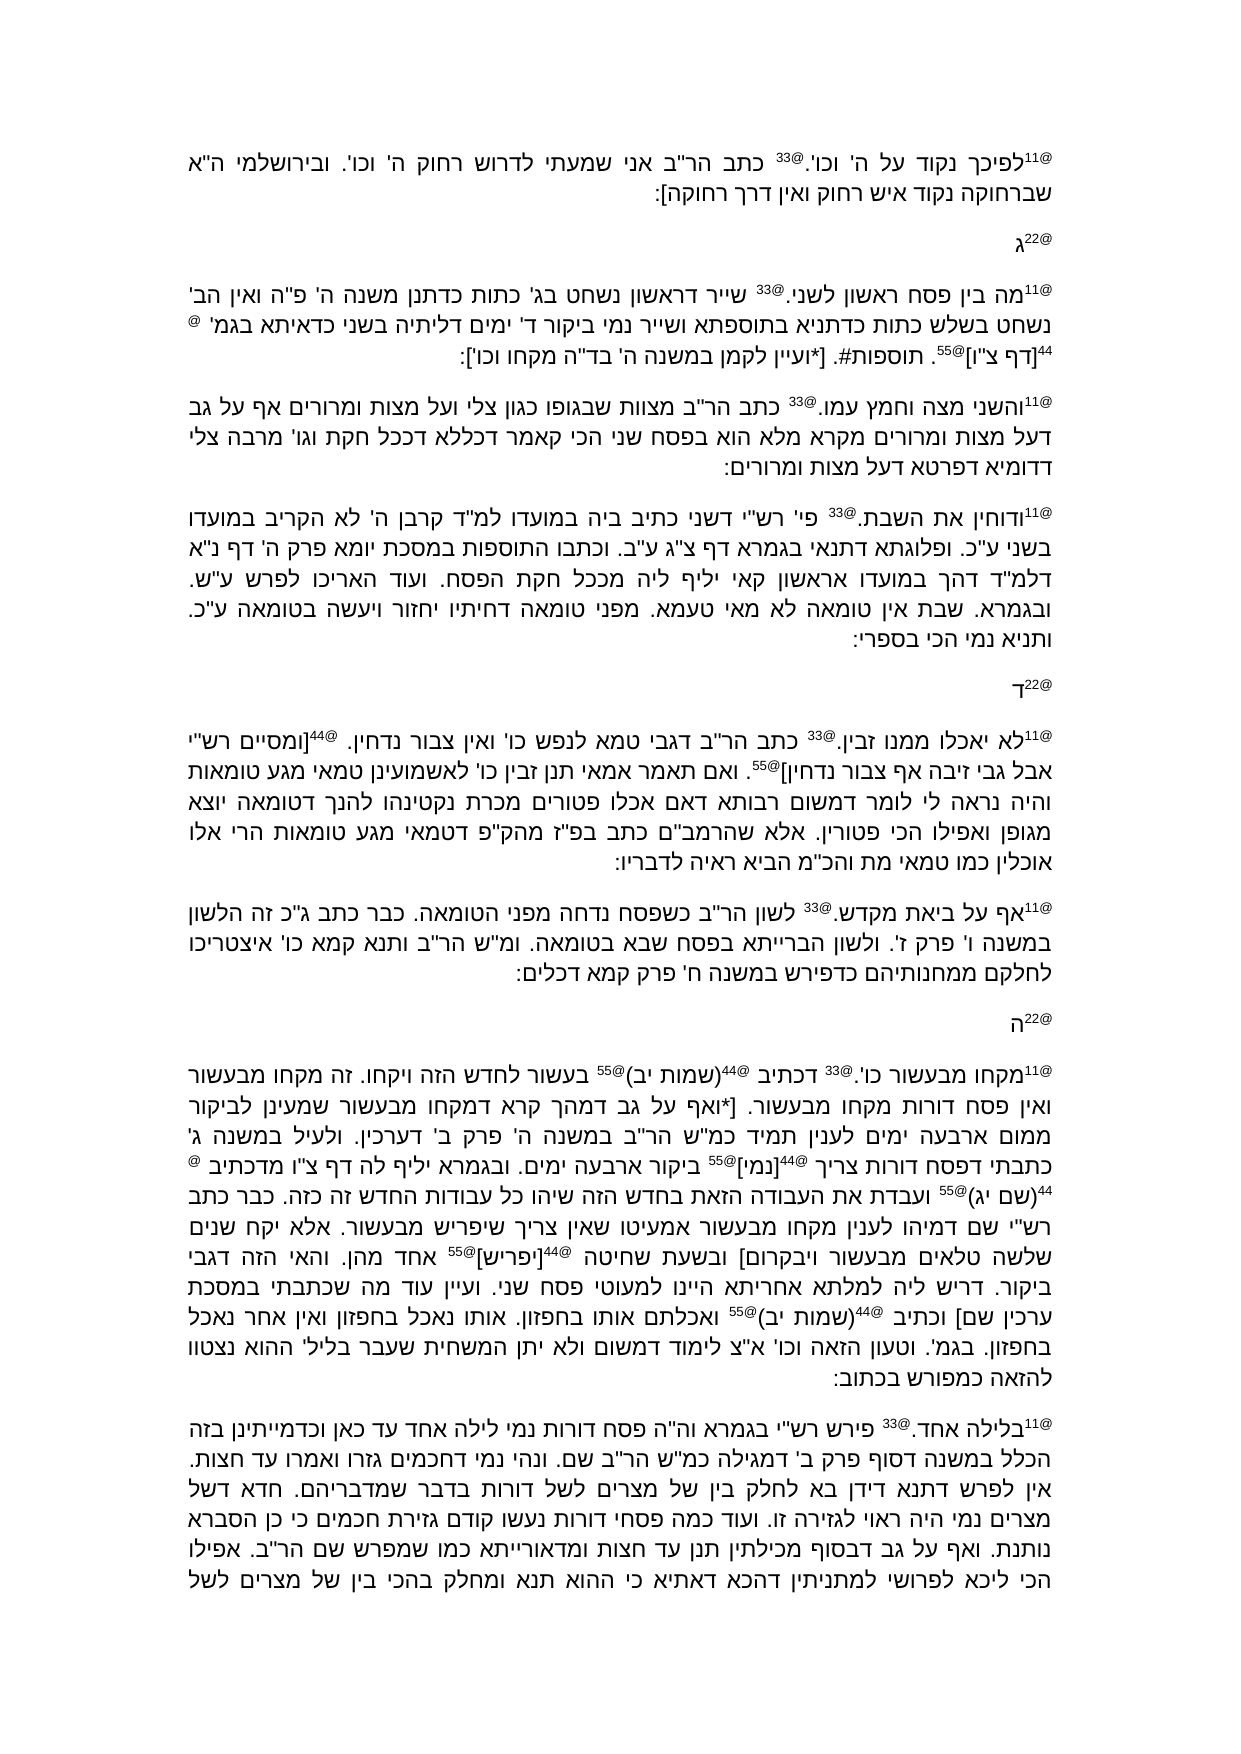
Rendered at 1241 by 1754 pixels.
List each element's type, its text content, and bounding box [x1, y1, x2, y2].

text @11ודוחין את השבת.@33 פי' רש"י דשני כתיב ביה במועדו למ"ד קרבן ה' לא הקריב במועדו בשני ע"כ. ופלוגתא דתנאי בגמרא דף צ"ג ע"ב. וכתבו התוספות במסכת יומא פרק ה' דף נ"א דלמ"ד דהך במועדו אראשון קאי יליף ליה מככל חקת הפסח. ועוד האריכו לפרש ע"ש. ובגמרא. שבת אין טומאה לא מאי טעמא. מפני טומאה דחיתיו יחזור ויעשה בטומאה ע"כ. ותניא נמי הכי בספרי: [187, 505, 1053, 652]
text @22ג [187, 231, 1053, 258]
text @11מה בין פסח ראשון לשני.@33 שייר דראשון נשחט בג' כתות כדתנן משנה ה' פ"ה ואין הב' נשחט בשלש כתות כדתניא בתוספתא ושייר נמי ביקור ד' ימים דליתיה בשני כדאיתא בגמ' @44[דף צ"ו]@55. תוספות#. [*ועיין לקמן במשנה ה' בד"ה מקחו וכו']: [187, 282, 1053, 369]
text @22ד [187, 677, 1053, 703]
text @22ה [187, 1011, 1053, 1038]
text @11לא יאכלו ממנו זבין.@33 כתב הר"ב דגבי טמא לנפש כו' ואין צבור נדחין. @44[ומסיים רש"י אבל גבי זיבה אף צבור נדחין]@55. ואם תאמר אמאי תנן זבין כו' לאשמועינן טמאי מגע טומאות והיה נראה לי לומר דמשום רבותא דאם אכלו פטורים מכרת נקטינהו להנך דטומאה יוצא מגופן ואפילו הכי פטורין. אלא שהרמב"ם כתב בפ"ז מהק"פ דטמאי מגע טומאות הרי אלו אוכלין כמו טמאי מת והכ"מ הביא ראיה לדבריו: [187, 728, 1053, 875]
text @11מקחו מבעשור כו'.@33 דכתיב @44(שמות יב)@55 בעשור לחדש הזה ויקחו. זה מקחו מבעשור ואין פסח דורות מקחו מבעשור. [*ואף על גב דמהך קרא דמקחו מבעשור שמעינן לביקור ממום ארבעה ימים לענין תמיד כמ"ש הר"ב במשנה ה' פרק ב' דערכין. ולעיל במשנה ג' כתבתי דפסח דורות צריך @44[נמי]@55 ביקור ארבעה ימים. ובגמרא יליף לה דף צ"ו מדכתיב @44(שם יג)@55 ועבדת את העבודה הזאת בחדש הזה שיהו כל עבודות החדש זה כזה. כבר כתב רש"י שם דמיהו לענין מקחו מבעשור אמעיטו שאין צריך שיפריש מבעשור. אלא יקח שנים שלשה טלאים מבעשור ויבקרום] ובשעת שחיטה @44[יפריש]@55 אחד מהן. והאי הזה דגבי ביקור. דריש ליה למלתא אחריתא היינו למעוטי פסח שני. ועיין עוד מה שכתבתי במסכת ערכין שם] וכתיב @44(שמות יב)@55 ואכלתם אותו בחפזון. אותו נאכל בחפזון ואין אחר נאכל בחפזון. בגמ'. וטעון הזאה וכו' א"צ לימוד דמשום ולא יתן המשחית שעבר בליל' ההוא נצטוו להזאה כמפורש בכתוב: [187, 1062, 1053, 1391]
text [187, 1416, 1053, 1593]
text @11והשני מצה וחמץ עמו.@33 כתב הר"ב מצוות שבגופו כגון צלי ועל מצות ומרורים אף על גב דעל מצות ומרורים מקרא מלא הוא בפסח שני הכי קאמר דכללא דככל חקת וגו' מרבה צלי דדומיא דפרטא דעל מצות ומרורים: [187, 394, 1053, 481]
text @11לפיכך נקוד על ה' וכו'.@33 כתב הר"ב אני שמעתי לדרוש רחוק ה' וכו'. ובירושלמי ה"א שברחוקה נקוד איש רחוק ואין דרך רחוקה]: [187, 150, 1053, 207]
text @11אף על ביאת מקדש.@33 לשון הר"ב כשפסח נדחה מפני הטומאה. כבר כתב ג"כ זה הלשון במשנה ו' פרק ז'. ולשון הברייתא בפסח שבא בטומאה. ומ"ש הר"ב ותנא קמא כו' איצטריכו לחלקם ממחנותיהם כדפירש במשנה ח' פרק קמא דכלים: [187, 900, 1053, 987]
